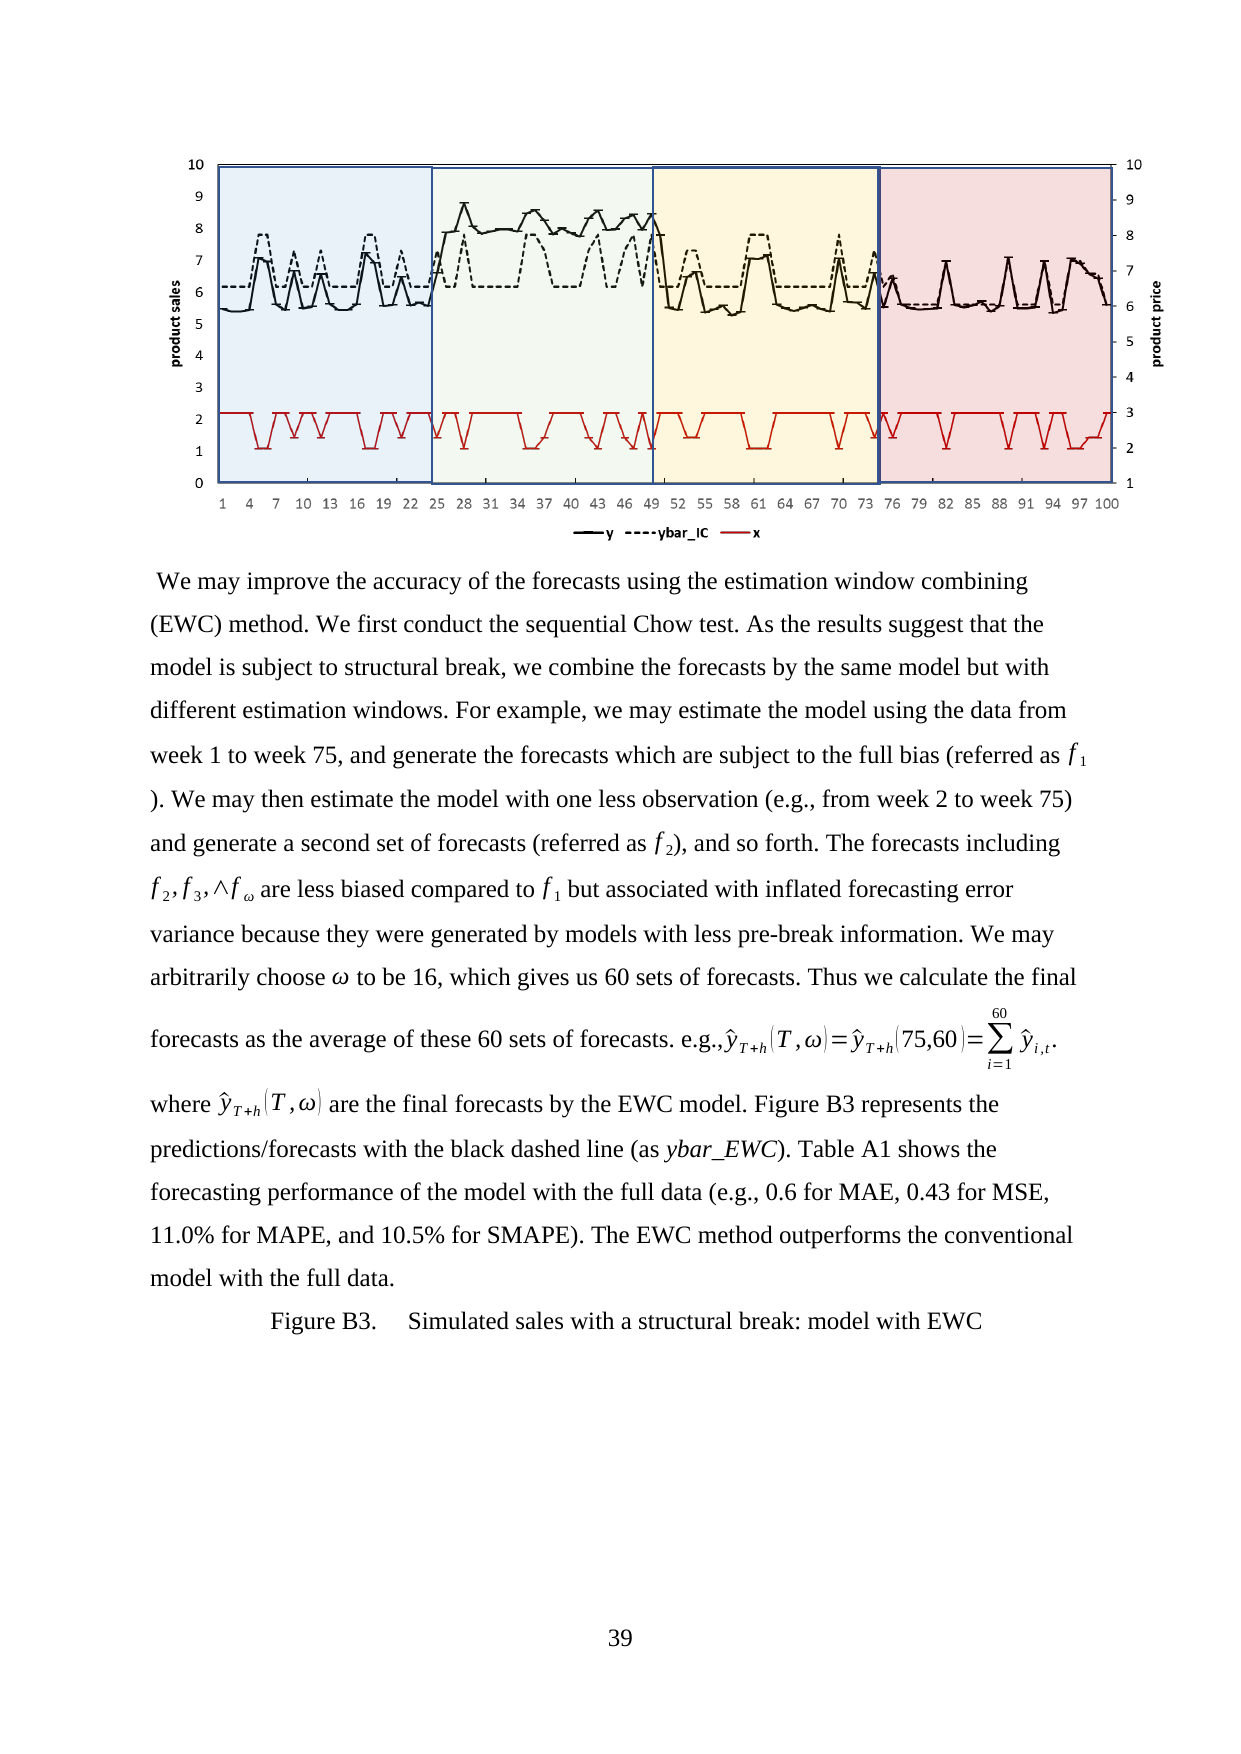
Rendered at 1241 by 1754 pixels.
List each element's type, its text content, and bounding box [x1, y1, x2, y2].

text We may improve the accuracy of the forecasts using the estimation window combining (EWC) method. We first conduct the sequential Chow test. As the results suggest that the model is subject to structural break, we combine the forecasts by the same model but with different estimation windows. For example, we may estimate the model using the data from week 1 to week 75, and generate the forecasts which are subject to the full bias (referred as ). We may then estimate the model with one less observation (e.g., from week 2 to week 75) and generate a second set of forecasts (referred as ), and so forth. The forecasts including are less biased compared to but associated with inflated forecasting error variance because they were generated by models with less pre-break information. We may arbitrarily choose to be 16, which gives us 60 sets of forecasts. Thus we calculate the final forecasts as the average of these 60 sets of forecasts. e.g.,. where are the final forecasts by the EWC model. Figure B3 represents the predictions/forecasts with the black dashed line (as ybar_EWC). Table A1 shows the forecasting performance of the model with the full data (e.g., 0.6 for MAE, 0.43 for MSE, 11.0% for MAPE, and 10.5% for SMAPE). The EWC method outperforms the conventional model with the full data. [150, 566, 1090, 1292]
text Figure B3. Simulated sales with a structural break: model with EWC [150, 1306, 1090, 1335]
picture [150, 150, 1178, 552]
